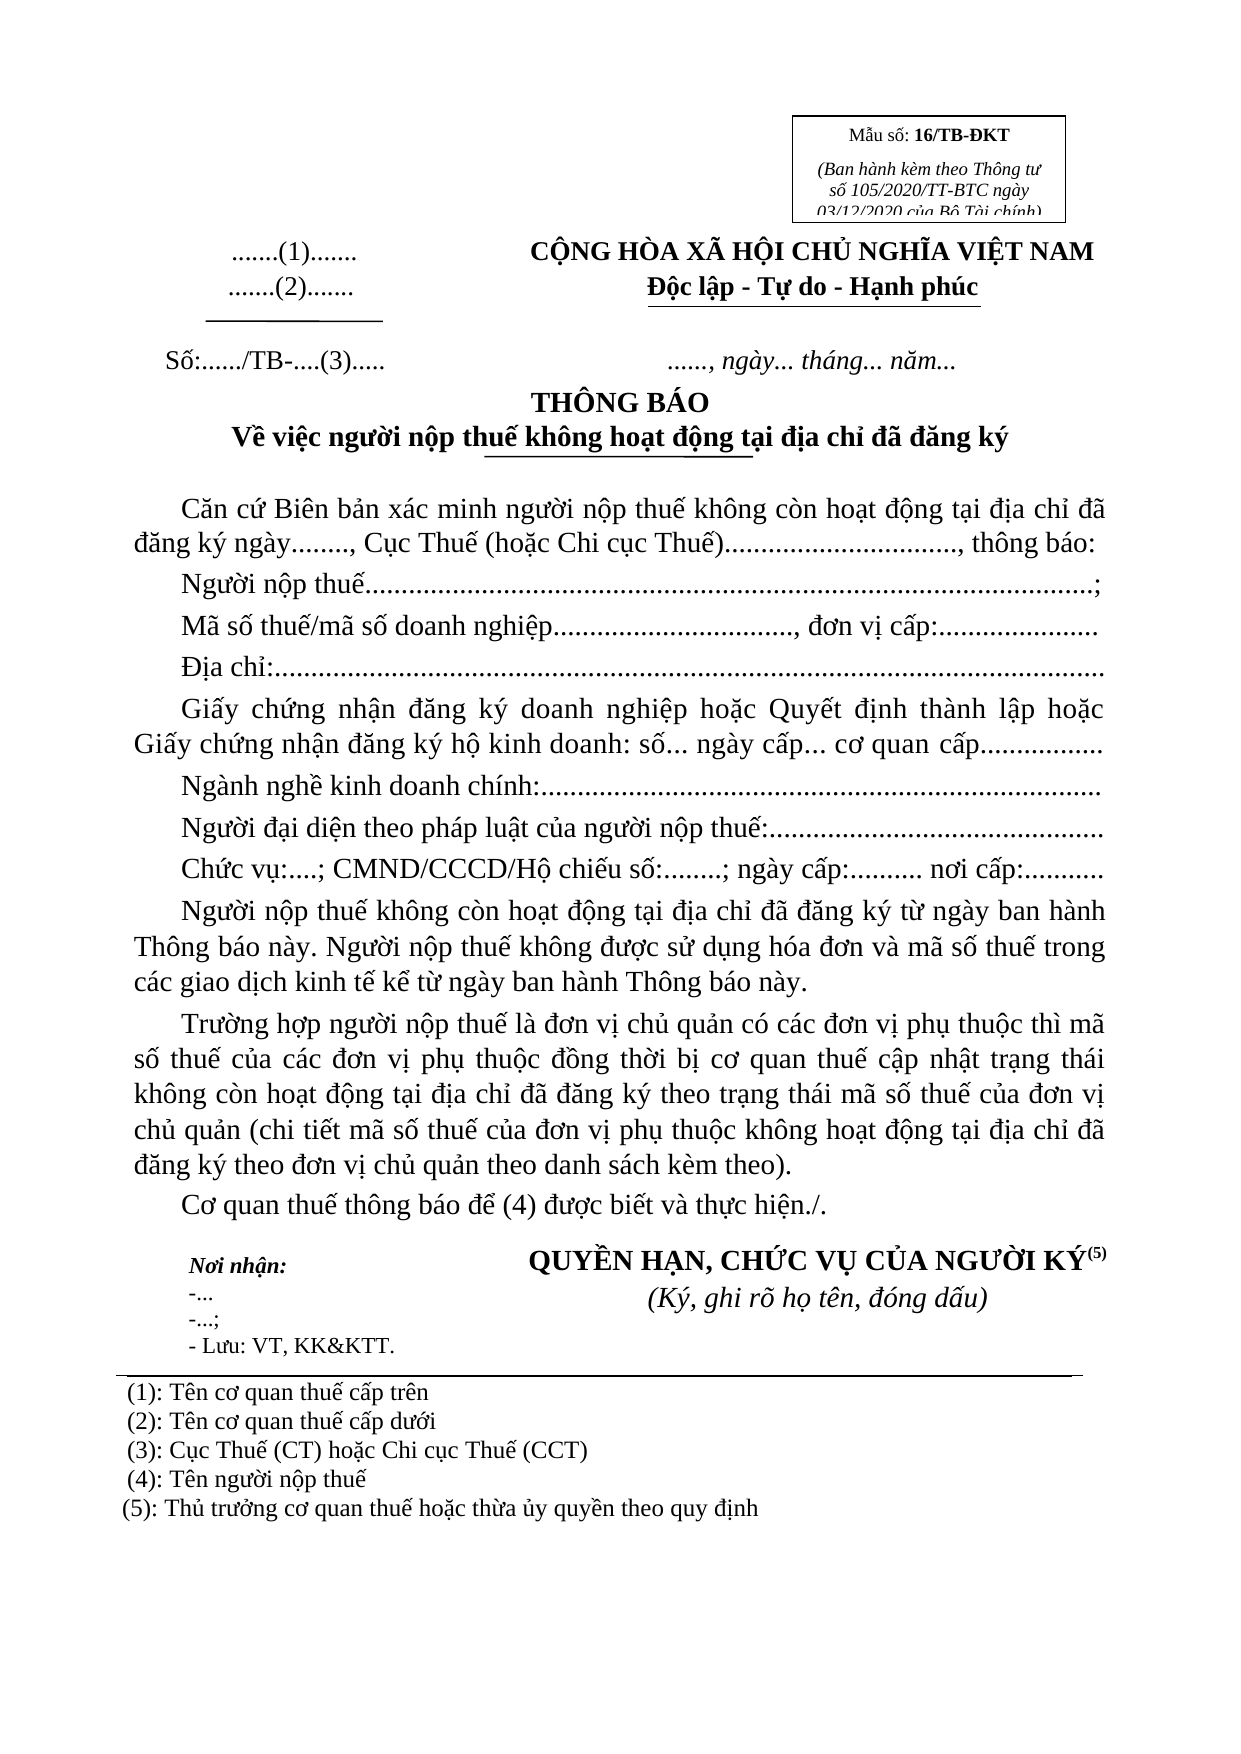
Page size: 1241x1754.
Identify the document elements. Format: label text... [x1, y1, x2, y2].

text Chức vụ:....; CMND/CCCD/Hộ chiếu số:........; ngày cấp:.......... nơi cấp:........... [133, 851, 1107, 886]
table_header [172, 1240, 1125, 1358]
text Người đại diện theo pháp luật của người nộp thuế:.............................................. [133, 809, 1107, 844]
text Người nộp thuế không còn hoạt động tại địa chỉ đã đăng ký từ ngày ban hành Thông báo này. Người nộp thuế không được sử dụng hóa đơn và mã số thuế trong các giao dịch kinh tế kể từ ngày ban hành Thông báo này. [133, 892, 1107, 998]
text THÔNG BÁO [133, 385, 1107, 419]
text Người nộp thuế....................................................................................................; [133, 565, 1107, 601]
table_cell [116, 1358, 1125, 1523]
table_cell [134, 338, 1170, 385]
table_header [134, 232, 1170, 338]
text Cơ quan thuế thông báo để (4) được biết và thực hiện./. [133, 1188, 1107, 1221]
text Địa chỉ:.................................................................................................................. [133, 648, 1107, 684]
text Căn cứ Biên bản xác minh người nộp thuế không còn hoạt động tại địa chỉ đã đăng ký ngày........, Cục Thuế (hoặc Chi cục Thuế)................................, thông báo: [133, 492, 1107, 559]
text Về việc người nộp thuế không hoạt động tại địa chỉ đã đăng ký [133, 419, 1107, 452]
text Giấy chứng nhận đăng ký doanh nghiệp hoặc Quyết định thành lập hoặc Giấy chứng nhận đăng ký hộ kinh doanh: số... ngày cấp... cơ quan cấp................. [133, 690, 1107, 761]
text Mã số thuế/mã số doanh nghiệp................................., đơn vị cấp:...................... [133, 607, 1107, 642]
text Ngành nghề kinh doanh chính:............................................................................. [133, 767, 1107, 803]
text Trường hợp người nộp thuế là đơn vị chủ quản có các đơn vị phụ thuộc thì mã số thuế của các đơn vị phụ thuộc đồng thời bị cơ quan thuế cập nhật trạng thái không còn hoạt động tại địa chỉ đã đăng ký theo trạng thái mã số thuế của đơn vị chủ quản (chi tiết mã số thuế của đơn vị phụ thuộc không hoạt động tại địa chỉ đã đăng ký theo đơn vị chủ quản theo danh sách kèm theo). [133, 1005, 1107, 1182]
